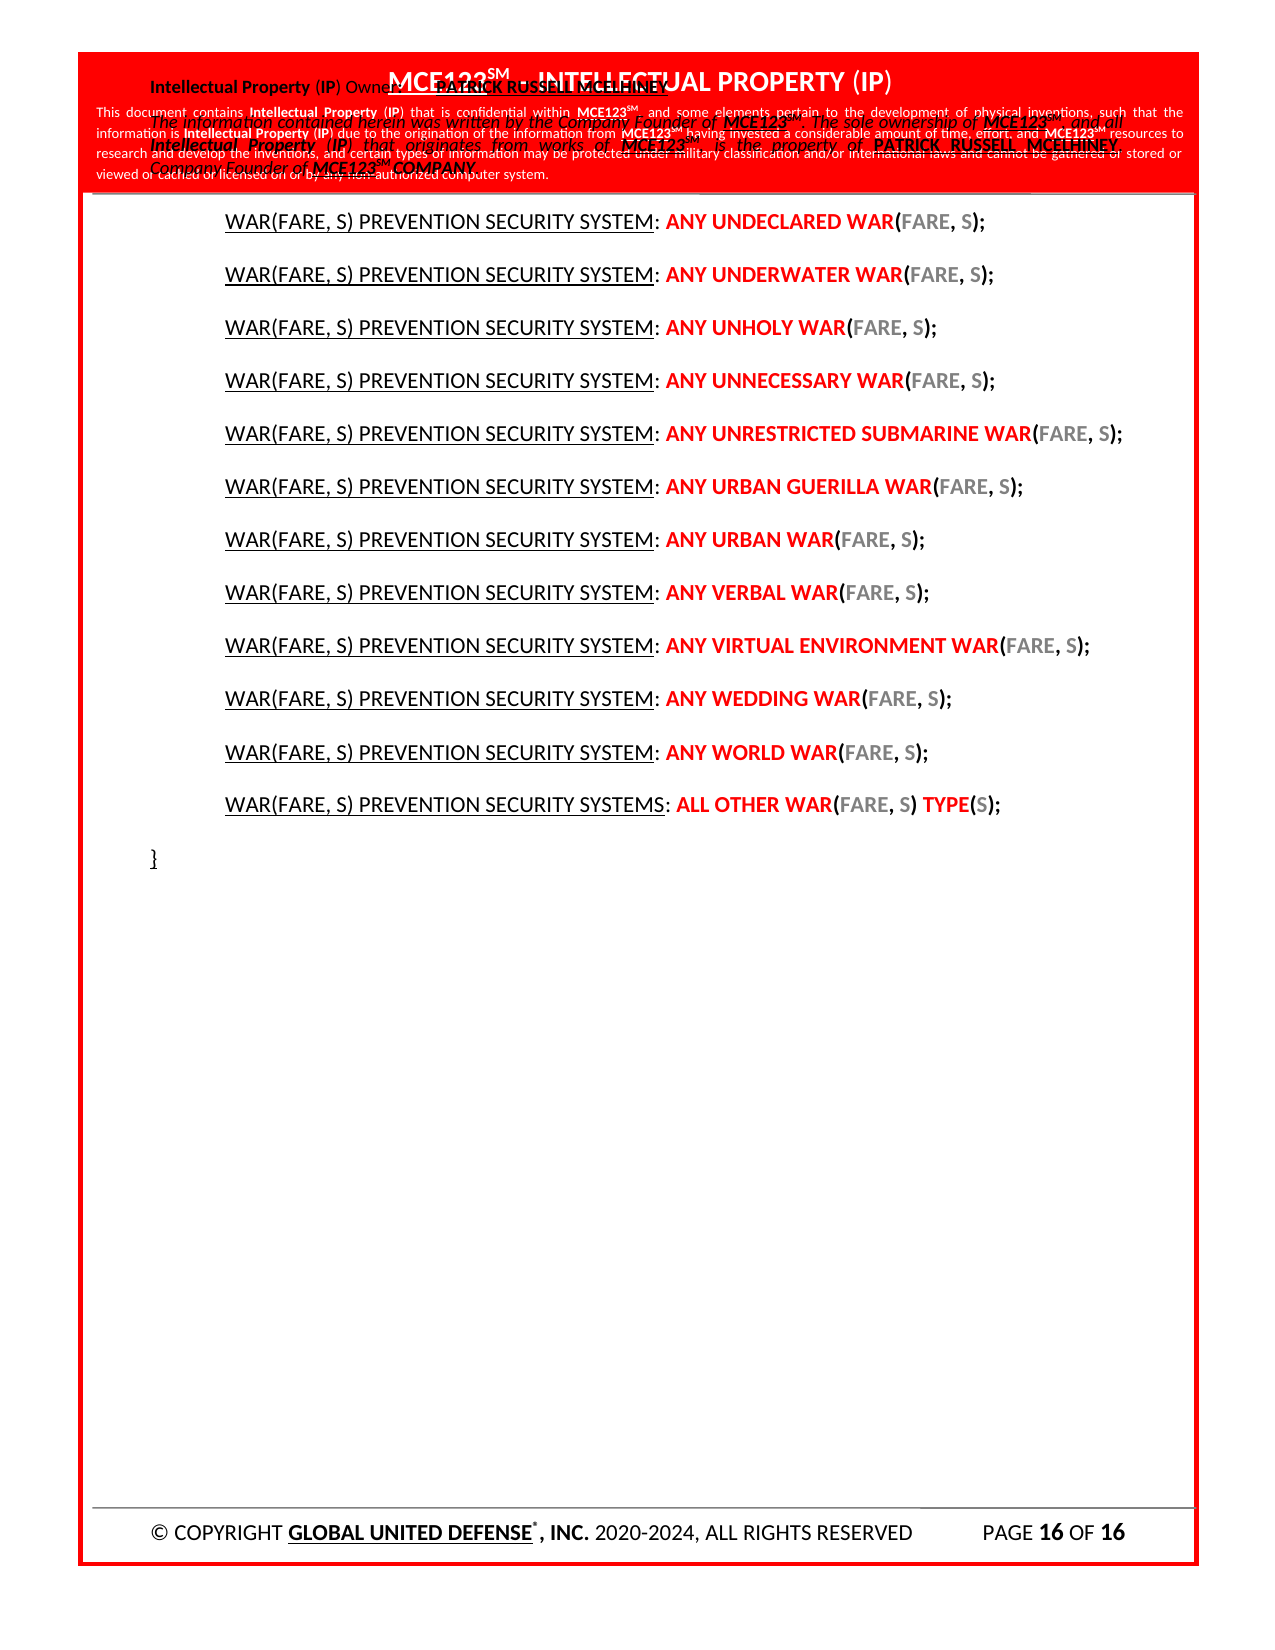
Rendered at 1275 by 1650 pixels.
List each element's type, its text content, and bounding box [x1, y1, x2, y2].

text WAR(FARE, S) PREVENTION SECURITY SYSTEM: ANY UNDERWATER WAR(FARE, S); [225, 260, 1125, 288]
text WAR(FARE, S) PREVENTION SECURITY SYSTEM: ANY VIRTUAL ENVIRONMENT WAR(FARE, S); [225, 632, 1125, 659]
text WAR(FARE, S) PREVENTION SECURITY SYSTEM: ANY UNHOLY WAR(FARE, S); [225, 313, 1125, 341]
text WAR(FARE, S) PREVENTION SECURITY SYSTEM: ANY UNDECLARED WAR(FARE, S); [225, 207, 1125, 235]
text WAR(FARE, S) PREVENTION SECURITY SYSTEM: ANY WEDDING WAR(FARE, S); [225, 684, 1125, 713]
text WAR(FARE, S) PREVENTION SECURITY SYSTEMS: ALL OTHER WAR(FARE, S) TYPE(S); [225, 791, 1125, 819]
text WAR(FARE, S) PREVENTION SECURITY SYSTEM: ANY UNRESTRICTED SUBMARINE WAR(FARE, S); [225, 419, 1125, 447]
text WAR(FARE, S) PREVENTION SECURITY SYSTEM: ANY UNNECESSARY WAR(FARE, S); [225, 366, 1125, 394]
text WAR(FARE, S) PREVENTION SECURITY SYSTEM: ANY URBAN GUERILLA WAR(FARE, S); [225, 472, 1125, 501]
text WAR(FARE, S) PREVENTION SECURITY SYSTEM: ANY VERBAL WAR(FARE, S); [225, 578, 1125, 607]
text WAR(FARE, S) PREVENTION SECURITY SYSTEM: ANY WORLD WAR(FARE, S); [225, 738, 1125, 766]
text } [150, 844, 1125, 872]
text WAR(FARE, S) PREVENTION SECURITY SYSTEM: ANY URBAN WAR(FARE, S); [225, 526, 1125, 553]
